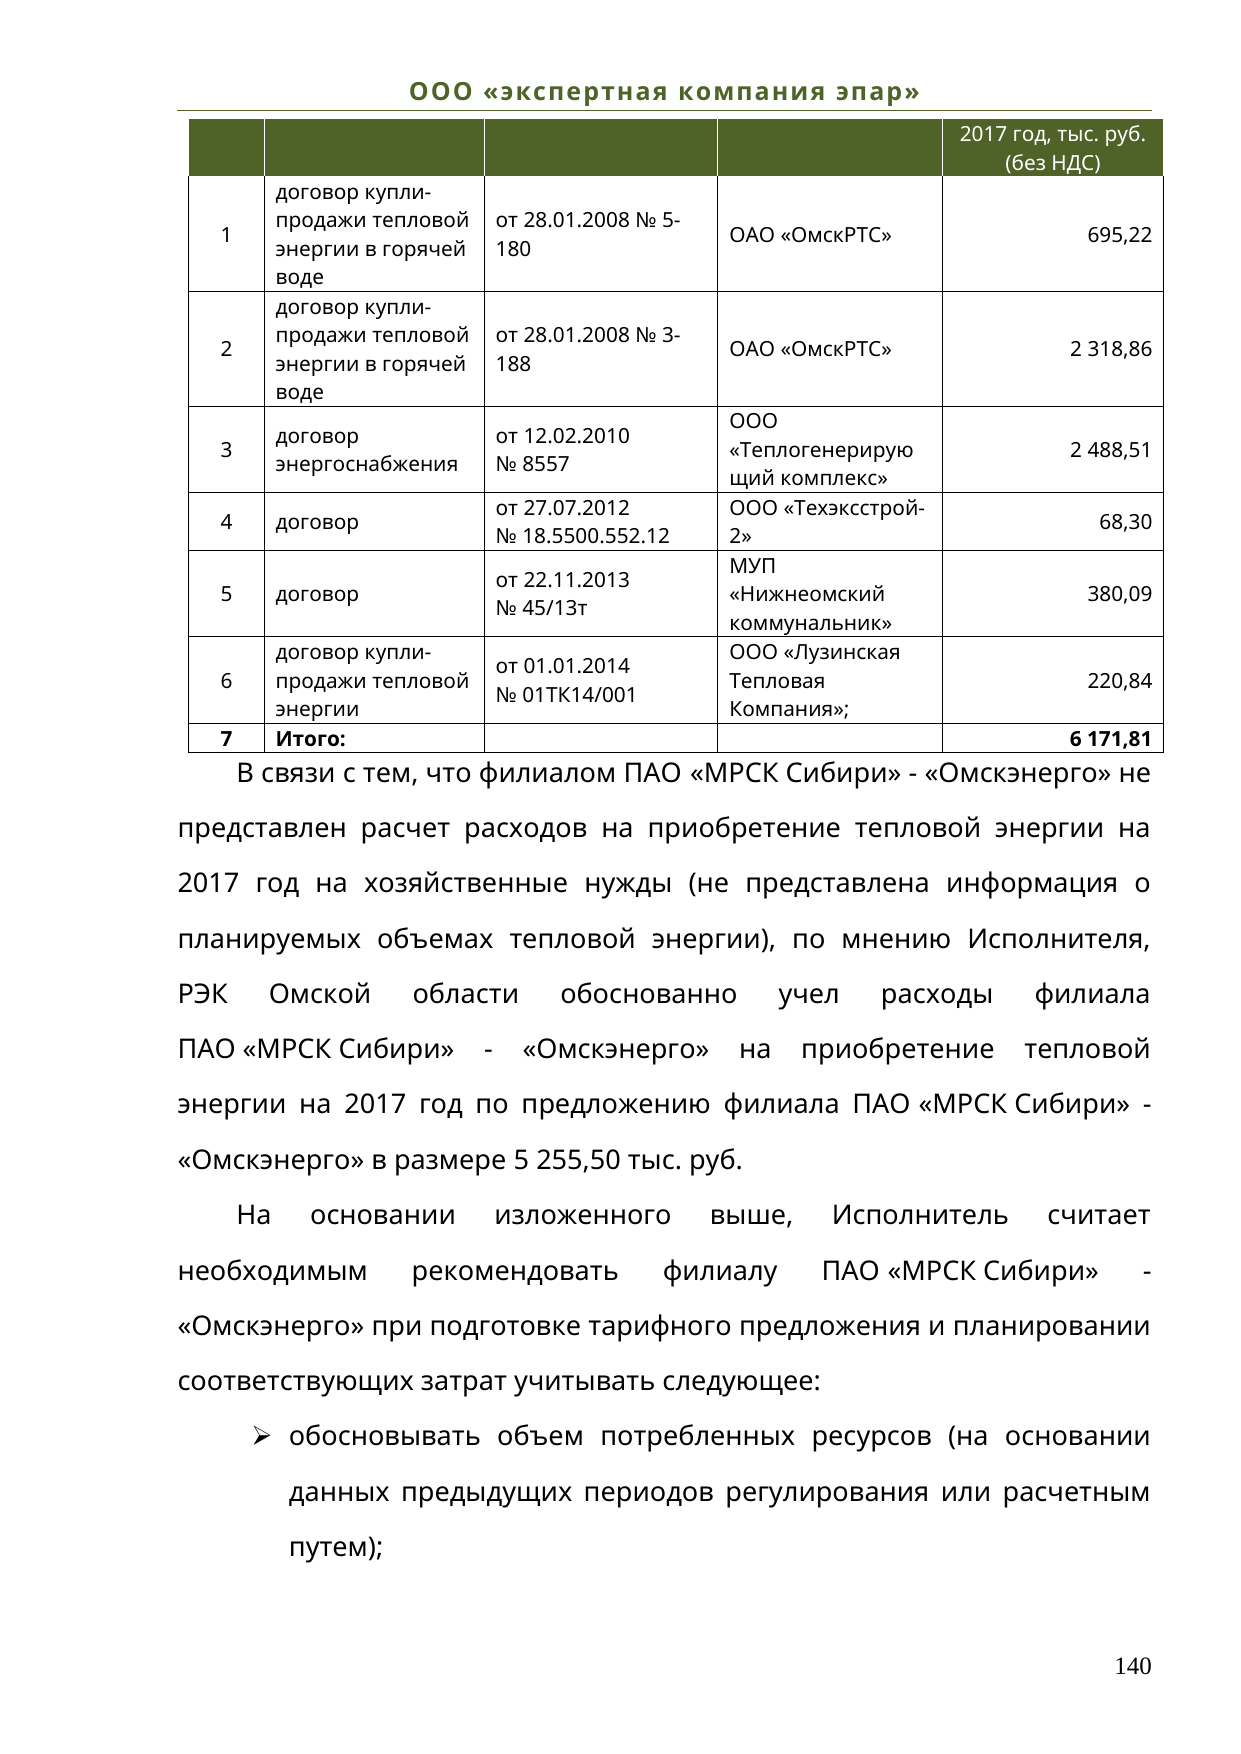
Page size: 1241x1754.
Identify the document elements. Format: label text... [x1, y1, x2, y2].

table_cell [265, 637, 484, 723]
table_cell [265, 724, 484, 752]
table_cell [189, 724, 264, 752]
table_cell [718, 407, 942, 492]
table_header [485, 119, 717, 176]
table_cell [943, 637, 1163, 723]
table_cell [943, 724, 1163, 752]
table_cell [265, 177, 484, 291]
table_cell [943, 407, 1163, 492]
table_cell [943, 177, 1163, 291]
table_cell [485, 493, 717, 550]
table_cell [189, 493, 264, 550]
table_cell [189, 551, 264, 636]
text обосновывать объем потребленных ресурсов (на основании данных предыдущих периодов регулирования или расчетным путем); [251, 1417, 1152, 1564]
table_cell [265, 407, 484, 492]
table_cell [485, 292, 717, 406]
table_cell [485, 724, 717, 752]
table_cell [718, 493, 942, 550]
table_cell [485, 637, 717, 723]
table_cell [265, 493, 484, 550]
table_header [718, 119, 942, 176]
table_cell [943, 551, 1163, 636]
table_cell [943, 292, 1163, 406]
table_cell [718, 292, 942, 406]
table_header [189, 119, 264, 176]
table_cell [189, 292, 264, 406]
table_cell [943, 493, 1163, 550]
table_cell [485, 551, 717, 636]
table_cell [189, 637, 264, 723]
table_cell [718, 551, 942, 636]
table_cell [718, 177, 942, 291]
text На основании изложенного выше, Исполнитель считает необходимым рекомендовать филиалу ПАО «МРСК Сибири» - «Омскэнерго» при подготовке тарифного предложения и планировании соответствующих затрат учитывать следующее: [177, 1196, 1152, 1398]
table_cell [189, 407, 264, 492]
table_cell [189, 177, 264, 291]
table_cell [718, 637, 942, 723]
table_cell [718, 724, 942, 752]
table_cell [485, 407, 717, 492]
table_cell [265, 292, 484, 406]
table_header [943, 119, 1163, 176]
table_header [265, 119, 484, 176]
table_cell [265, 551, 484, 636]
text В связи с тем, что филиалом ПАО «МРСК Сибири» - «Омскэнерго» не представлен расчет расходов на приобретение тепловой энергии на 2017 год на хозяйственные нужды (не представлена информация о планируемых объемах тепловой энергии), по мнению Исполнителя, РЭК Омской области обоснованно учел расходы филиала ПАО «МРСК Сибири» - «Омскэнерго» на приобретение тепловой энергии на 2017 год по предложению филиала ПАО «МРСК Сибири» - «Омскэнерго» в размере 5 255,50 тыс. руб. [177, 753, 1152, 1177]
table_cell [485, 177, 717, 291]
